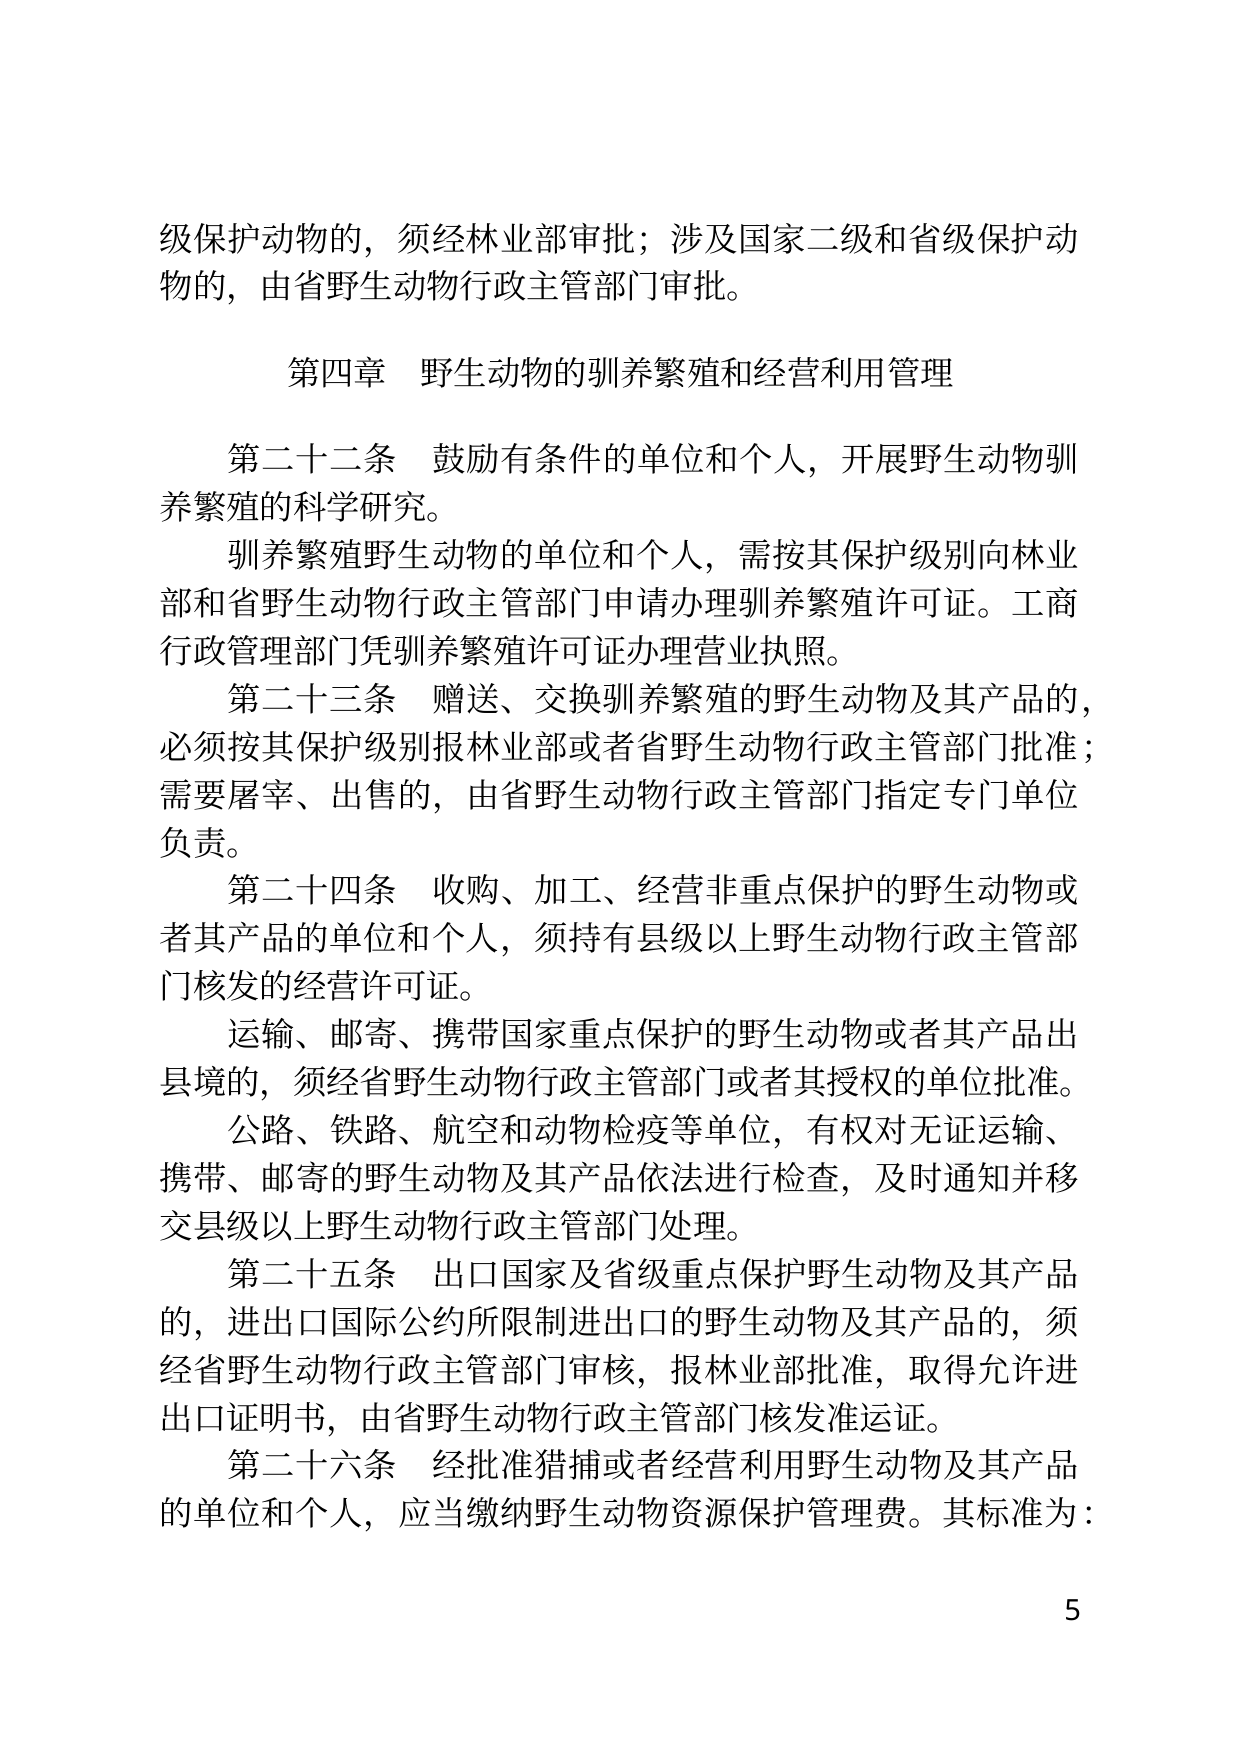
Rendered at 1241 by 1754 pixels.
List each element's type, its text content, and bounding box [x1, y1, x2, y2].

text 第二十三条 赠送、交换驯养繁殖的野生动物及其产品的，必须按其保护级别报林业部或者省野生动物行政主管部门批准；需要屠宰、出售的，由省野生动物行政主管部门指定专门单位负责。 [159, 673, 1081, 864]
text 第二十五条 出口国家及省级重点保护野生动物及其产品的，进出口国际公约所限制进出口的野生动物及其产品的，须经省野生动物行政主管部门审核，报林业部批准，取得允许进出口证明书，由省野生动物行政主管部门核发准运证。 [159, 1248, 1081, 1439]
text 运输、邮寄、携带国家重点保护的野生动物或者其产品出县境的，须经省野生动物行政主管部门或者其授权的单位批准。 [159, 1008, 1081, 1104]
text 第二十二条 鼓励有条件的单位和个人，开展野生动物驯养繁殖的科学研究。 [159, 433, 1081, 529]
text 驯养繁殖野生动物的单位和个人，需按其保护级别向林业部和省野生动物行政主管部门申请办理驯养繁殖许可证。工商行政管理部门凭驯养繁殖许可证办理营业执照。 [159, 529, 1081, 673]
text 第二十四条 收购、加工、经营非重点保护的野生动物或者其产品的单位和个人，须持有县级以上野生动物行政主管部门核发的经营许可证。 [159, 864, 1081, 1008]
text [159, 213, 1081, 308]
text 第四章 野生动物的驯养繁殖和经营利用管理 [159, 347, 1081, 395]
text 公路、铁路、航空和动物检疫等单位，有权对无证运输、携带、邮寄的野生动物及其产品依法进行检查，及时通知并移交县级以上野生动物行政主管部门处理。 [159, 1104, 1081, 1248]
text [159, 1439, 1081, 1535]
